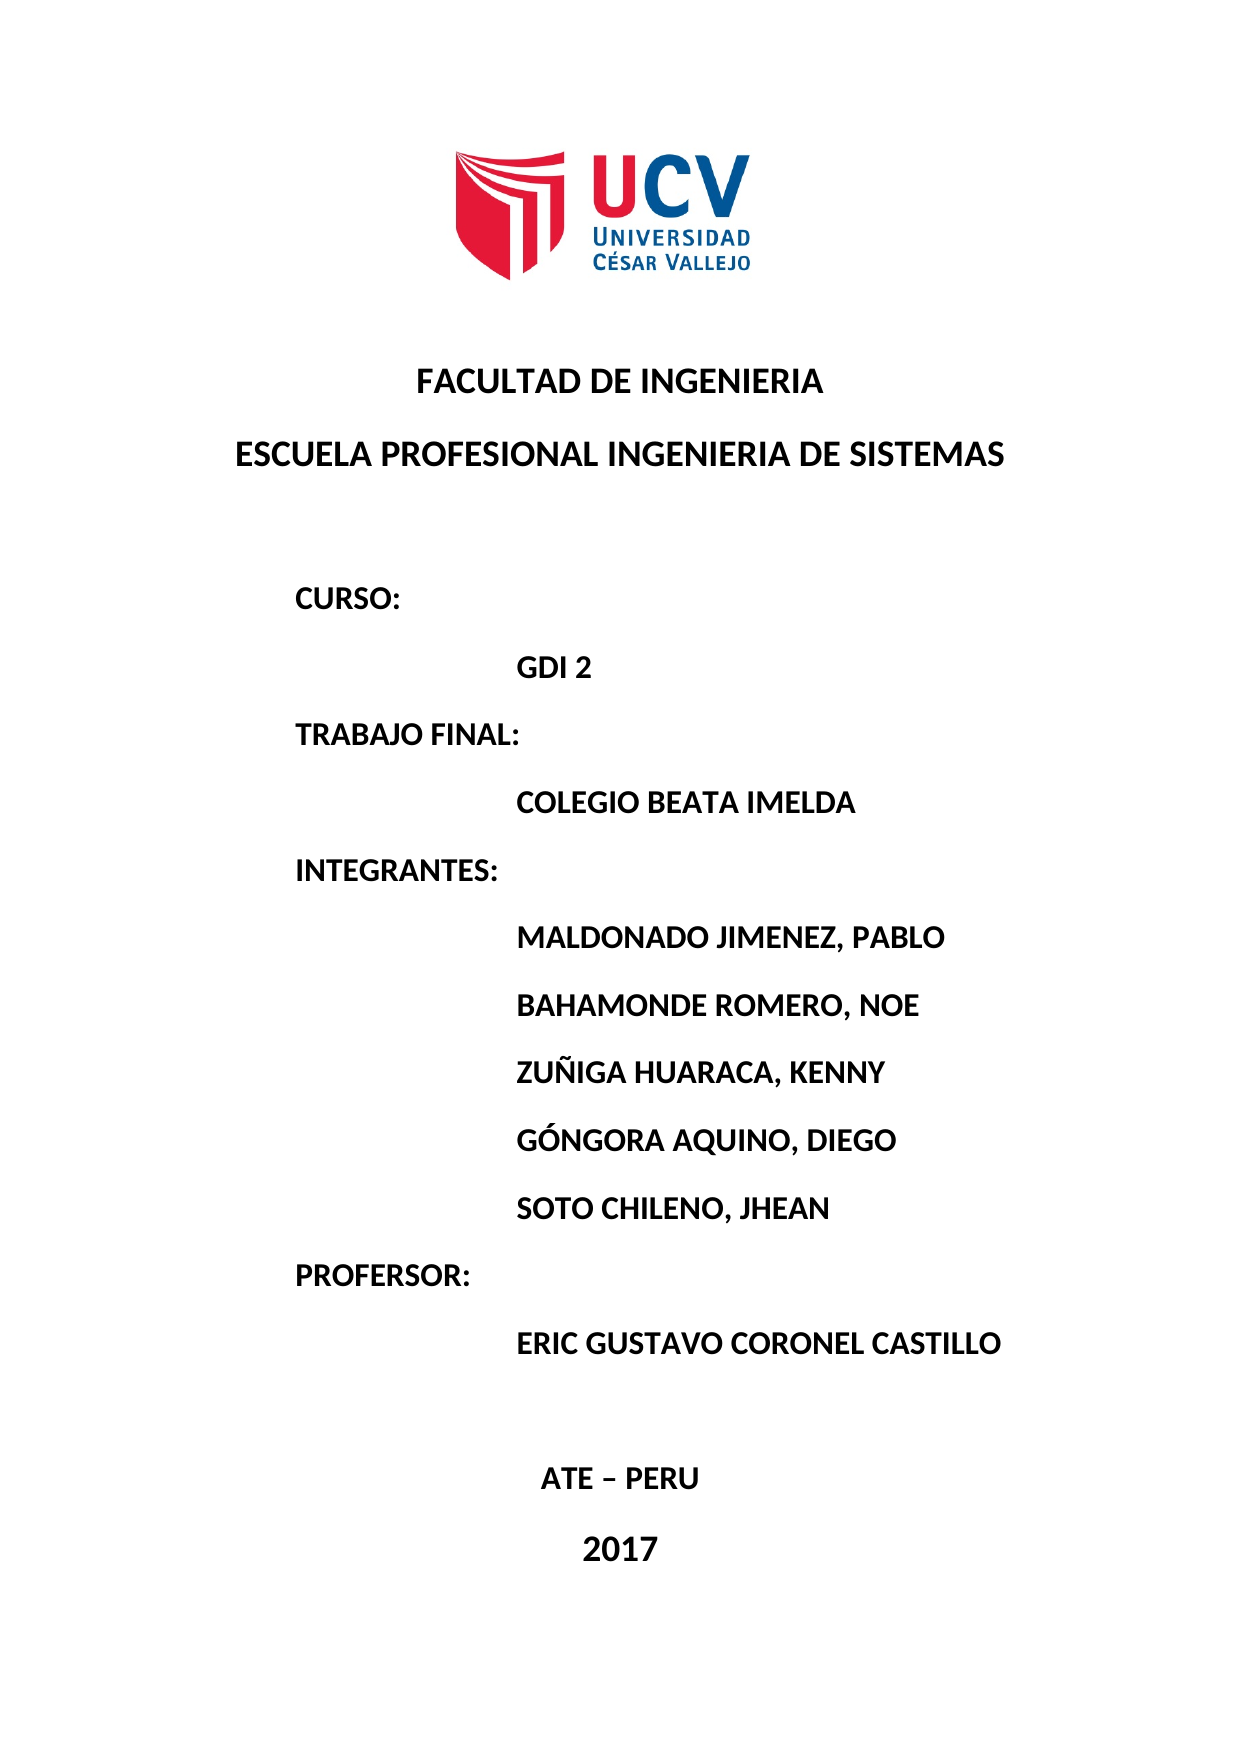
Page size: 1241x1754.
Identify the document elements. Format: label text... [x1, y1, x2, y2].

text SOTO CHILENO, JHEAN [148, 1187, 1093, 1227]
text COLEGIO BEATA IMELDA [148, 781, 1093, 822]
text BAHAMONDE ROMERO, NOE [148, 984, 1093, 1024]
picture [413, 93, 800, 327]
text PROFERSOR: [148, 1254, 1093, 1295]
text INTEGRANTES: [148, 849, 1093, 889]
text MALDONADO JIMENEZ, PABLO [148, 916, 1093, 957]
text TRABAJO FINAL: [148, 713, 1093, 754]
text CURSO: [148, 577, 1093, 618]
text ESCUELA PROFESIONAL INGENIERIA DE SISTEMAS [148, 430, 1093, 476]
text ATE – PERU [148, 1457, 1093, 1498]
text ZUÑIGA HUARACA, KENNY [148, 1051, 1093, 1092]
text ERIC GUSTAVO CORONEL CASTILLO [148, 1322, 1093, 1363]
text 2017 [148, 1525, 1093, 1571]
text GDI 2 [148, 646, 1093, 687]
text GÓNGORA AQUINO, DIEGO [148, 1119, 1093, 1160]
text FACULTAD DE INGENIERIA [148, 357, 1093, 403]
